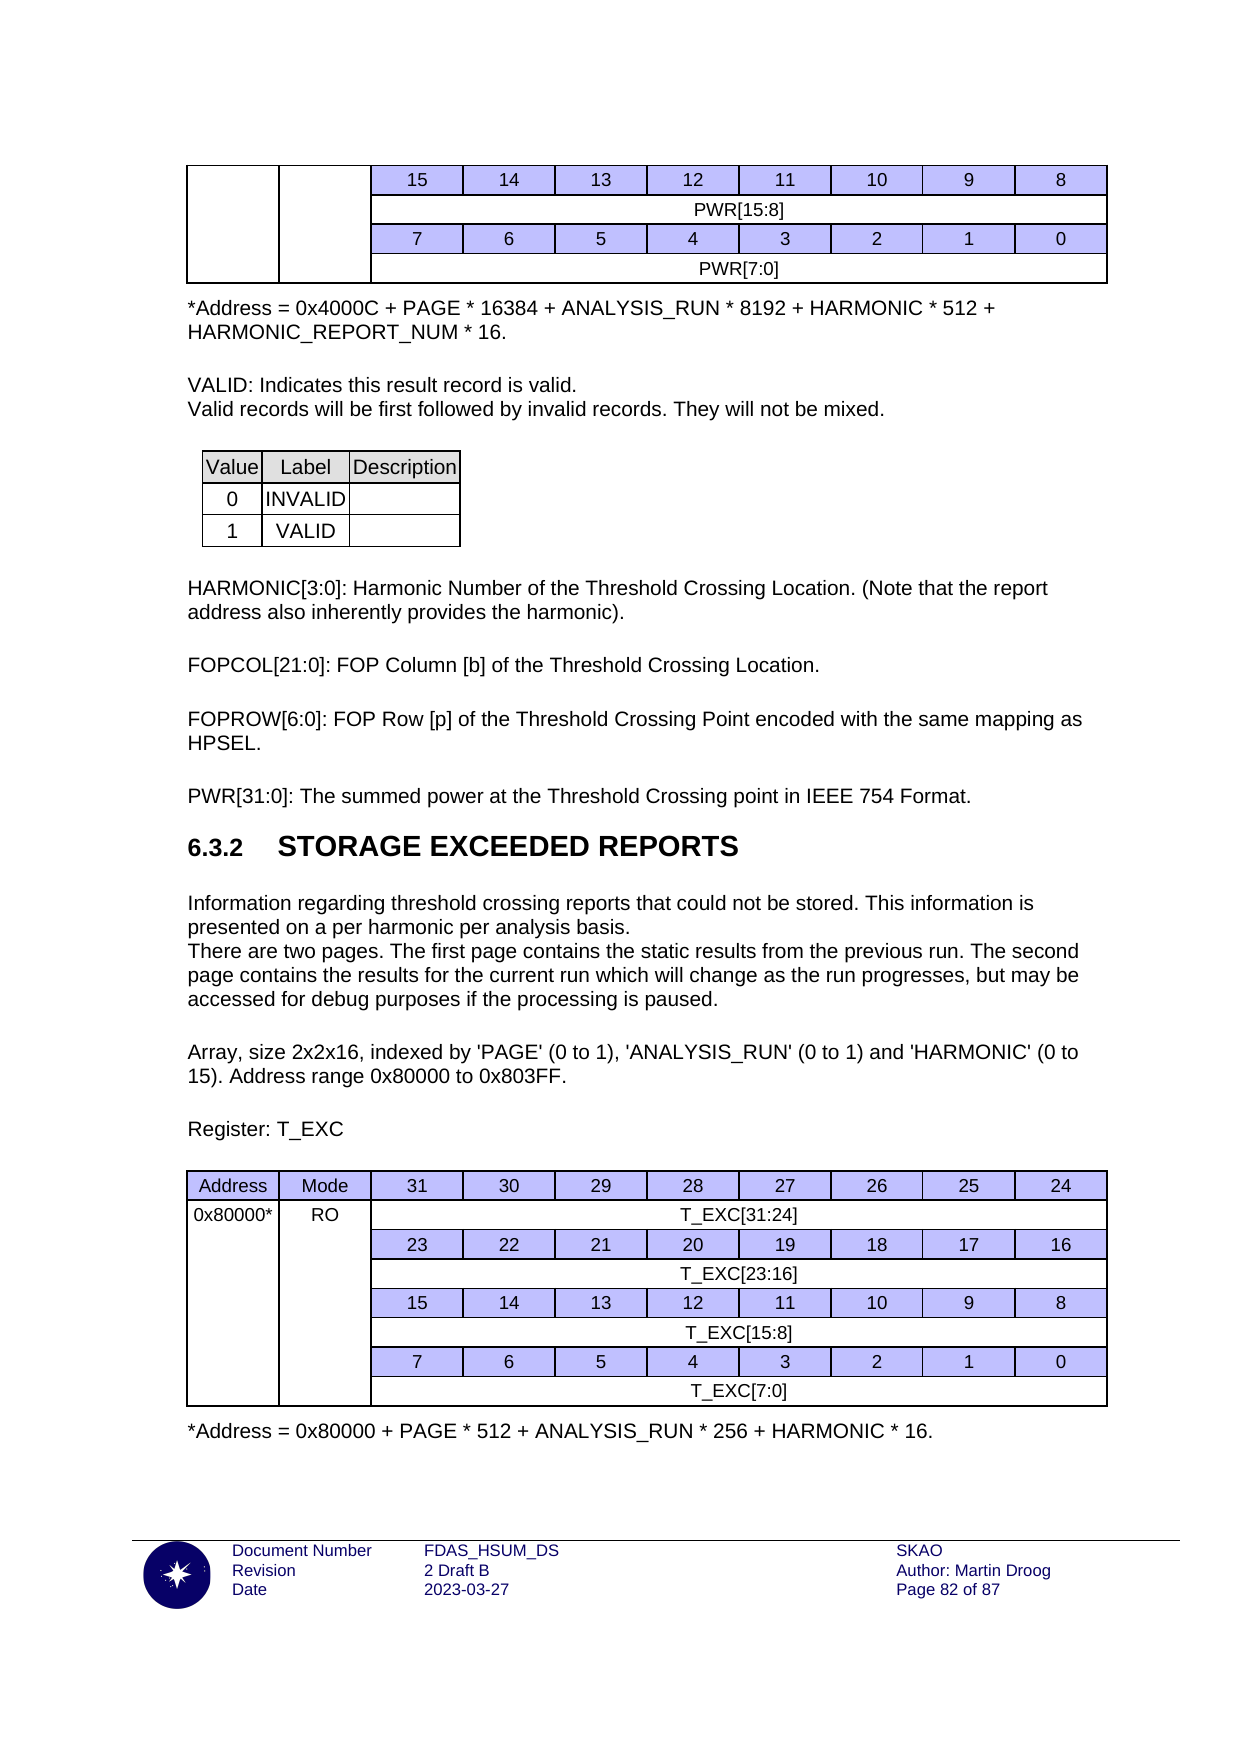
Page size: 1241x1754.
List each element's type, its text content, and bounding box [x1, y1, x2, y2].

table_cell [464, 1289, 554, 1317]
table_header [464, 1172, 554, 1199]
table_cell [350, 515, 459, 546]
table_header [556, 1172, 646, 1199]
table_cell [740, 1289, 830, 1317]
text *Address = 0x80000 + PAGE * 512 + ANALYSIS_RUN * 256 + HARMONIC * 16. [187, 1419, 1107, 1443]
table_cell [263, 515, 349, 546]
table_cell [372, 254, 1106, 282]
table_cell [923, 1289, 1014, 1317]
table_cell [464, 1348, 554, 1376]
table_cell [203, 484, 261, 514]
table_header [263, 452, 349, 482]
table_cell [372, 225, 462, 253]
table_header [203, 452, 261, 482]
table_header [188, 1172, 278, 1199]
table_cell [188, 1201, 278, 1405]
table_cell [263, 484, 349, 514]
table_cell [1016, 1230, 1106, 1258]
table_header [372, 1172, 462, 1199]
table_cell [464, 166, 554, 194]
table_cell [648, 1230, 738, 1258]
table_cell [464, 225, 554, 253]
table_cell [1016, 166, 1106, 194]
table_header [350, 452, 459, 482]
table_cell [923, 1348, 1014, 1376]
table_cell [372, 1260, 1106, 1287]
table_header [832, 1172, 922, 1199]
text Information regarding threshold crossing reports that could not be stored. This information is presented on a per harmonic per analysis basis. There are two pages. The first page contains the static results from the previous run. The second page contains the results for the current run which will change as the run progresses, but may be accessed for debug purposes if the processing is paused. [187, 891, 1107, 1011]
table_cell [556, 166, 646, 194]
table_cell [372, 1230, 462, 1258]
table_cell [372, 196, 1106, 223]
picture [143, 1541, 211, 1609]
text HARMONIC[3:0]: Harmonic Number of the Threshold Crossing Location. (Note that the report address also inherently provides the harmonic). [187, 576, 1107, 624]
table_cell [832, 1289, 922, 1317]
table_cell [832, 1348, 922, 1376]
text Register: T_EXC [187, 1117, 1107, 1141]
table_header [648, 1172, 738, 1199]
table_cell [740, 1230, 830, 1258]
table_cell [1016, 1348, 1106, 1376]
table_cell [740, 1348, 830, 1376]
text FOPROW[6:0]: FOP Row [p] of the Threshold Crossing Point encoded with the same mapping as HPSEL. [187, 706, 1107, 754]
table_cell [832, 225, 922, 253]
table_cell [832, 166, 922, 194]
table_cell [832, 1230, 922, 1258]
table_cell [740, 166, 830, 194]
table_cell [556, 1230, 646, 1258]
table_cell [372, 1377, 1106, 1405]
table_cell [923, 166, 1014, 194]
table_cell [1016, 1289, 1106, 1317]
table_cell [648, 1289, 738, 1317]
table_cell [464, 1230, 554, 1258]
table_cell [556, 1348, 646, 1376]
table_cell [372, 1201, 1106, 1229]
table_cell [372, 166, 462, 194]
text Array, size 2x2x16, indexed by 'PAGE' (0 to 1), 'ANALYSIS_RUN' (0 to 1) and 'HARMONIC' (0 to 15). Address range 0x80000 to 0x803FF. [187, 1040, 1107, 1088]
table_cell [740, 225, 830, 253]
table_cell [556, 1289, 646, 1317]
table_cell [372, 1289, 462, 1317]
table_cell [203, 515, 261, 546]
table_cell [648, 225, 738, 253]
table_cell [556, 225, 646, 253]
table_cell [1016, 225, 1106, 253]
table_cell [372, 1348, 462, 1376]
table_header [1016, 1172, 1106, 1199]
text *Address = 0x4000C + PAGE * 16384 + ANALYSIS_RUN * 8192 + HARMONIC * 512 + HARMONIC_REPORT_NUM * 16. [187, 296, 1107, 344]
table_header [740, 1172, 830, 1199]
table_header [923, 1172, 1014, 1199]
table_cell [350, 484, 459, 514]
text VALID: Indicates this result record is valid. Valid records will be first followed by invalid records. They will not be mixed. [187, 373, 1107, 421]
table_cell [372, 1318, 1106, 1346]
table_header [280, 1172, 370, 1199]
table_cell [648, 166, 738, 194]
subtitle STORAGE EXCEEDED REPORTS [187, 837, 1107, 862]
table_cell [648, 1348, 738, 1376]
text PWR[31:0]: The summed power at the Threshold Crossing point in IEEE 754 Format. [187, 783, 1107, 807]
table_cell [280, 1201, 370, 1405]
text FOPCOL[21:0]: FOP Column [b] of the Threshold Crossing Location. [187, 653, 1107, 677]
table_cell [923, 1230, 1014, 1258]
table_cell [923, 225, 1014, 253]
